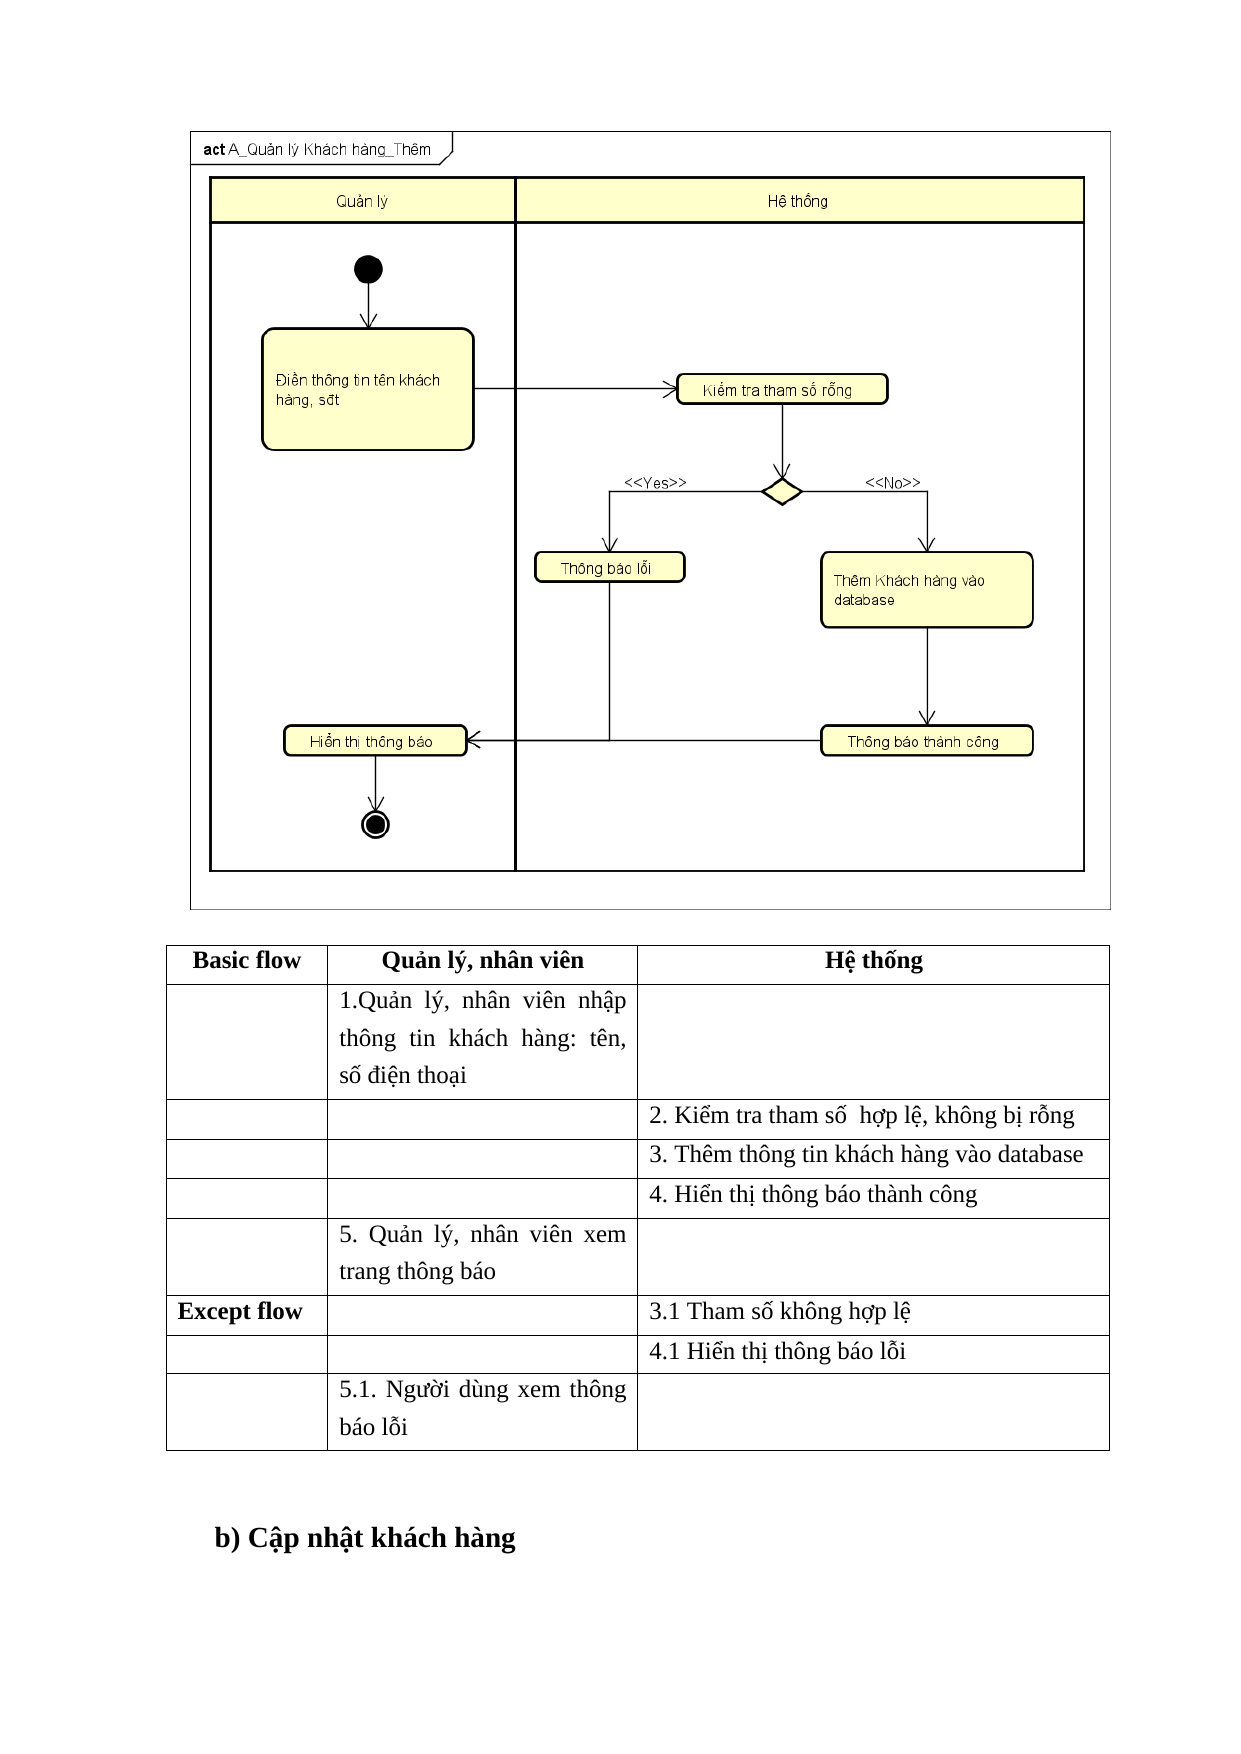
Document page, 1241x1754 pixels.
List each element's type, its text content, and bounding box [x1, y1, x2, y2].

table_cell [328, 1179, 637, 1218]
table_cell [638, 1374, 1109, 1450]
table_cell [167, 1336, 327, 1373]
table_cell [167, 1179, 327, 1218]
picture [177, 118, 1123, 922]
table_header Hệ thống [638, 946, 1109, 984]
table_cell [638, 985, 1109, 1099]
table_cell [328, 1100, 637, 1138]
table_cell 5.1. Người dùng xem thông báo lỗi [328, 1374, 637, 1450]
table_cell 5. Quản lý, nhân viên xem trang thông báo [328, 1219, 637, 1295]
table_cell 3.1 Tham số không hợp lệ [638, 1296, 1109, 1335]
table_header Basic flow [167, 946, 327, 984]
table_cell [167, 1374, 327, 1450]
table_cell [328, 1336, 637, 1373]
table_header Quản lý, nhân viên [328, 946, 637, 984]
table_cell 1.Quản lý, nhân viên nhập thông tin khách hàng: tên, số điện thoại [328, 985, 637, 1099]
table_cell 4. Hiển thị thông báo thành công [638, 1179, 1109, 1218]
table_cell [167, 1100, 327, 1138]
table_cell 2. Kiểm tra tham số hợp lệ, không bị rỗng [638, 1100, 1109, 1138]
table_cell [328, 1296, 637, 1335]
table_cell Except flow [167, 1296, 327, 1335]
table_cell [167, 1140, 327, 1178]
table_cell [167, 1219, 327, 1295]
table_cell 3. Thêm thông tin khách hàng vào database [638, 1140, 1109, 1178]
table_cell [638, 1219, 1109, 1295]
table_cell [328, 1140, 637, 1178]
table_cell [167, 985, 327, 1099]
text Cập nhật khách hàng [214, 1520, 1122, 1553]
table_cell 4.1 Hiển thị thông báo lỗi [638, 1336, 1109, 1373]
